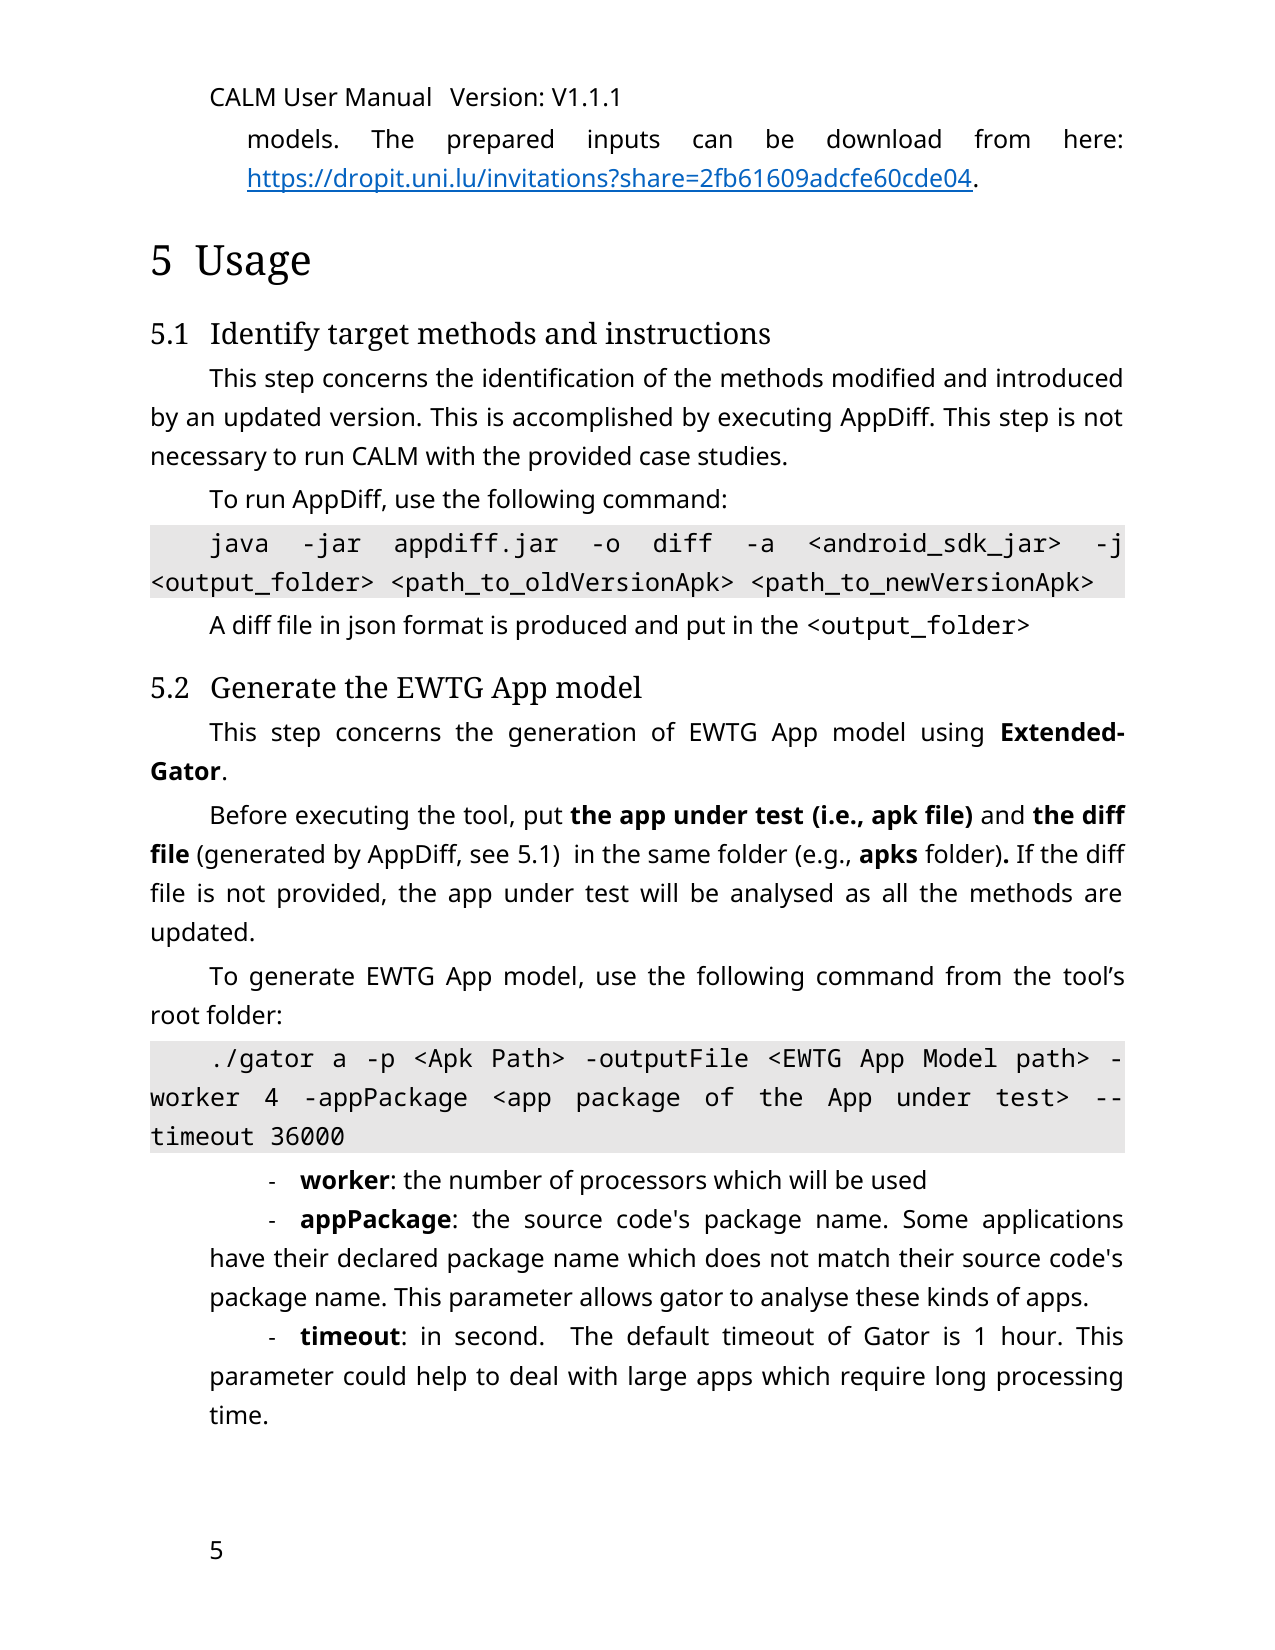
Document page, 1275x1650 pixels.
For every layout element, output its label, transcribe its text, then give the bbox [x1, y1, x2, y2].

subtitle Identify target methods and instructions [150, 392, 1183, 431]
list appPackage: the source code's package name. Some applications have their declared package name which does not match their source code's package name. This parameter allows gator to analyse these kinds of apps. [209, 1280, 1125, 1392]
text To generate EWTG App model, use the following command from the tool’s root folder: [150, 1036, 1125, 1110]
list timeout: in second. The default timeout of Gator is 1 hour. This parameter could help to deal with large apps which require long processing time. [209, 1397, 1125, 1510]
text To run AppDiff, use the following command: [150, 560, 1125, 594]
subtitle Generate the EWTG App model [150, 746, 1183, 786]
text Before executing the tool, put the app under test (i.e., apk file) and the diff file (generated by AppDiff, see 4.2) in the same folder (e.g., apks folder). If the diff file is not provided, the app under test will be analysed as all the methods are updated. [150, 876, 1125, 1027]
list worker: the number of processors which will be used [209, 1241, 1125, 1275]
list We prepared all the necessary inputs for evaluating CALM with the subjectApps used for the empirical evaluation, except for base App models. The prepared inputs can be download from here: https://dropit.uni.lu/invitations?share=2fb61609adcfe60cde04. [209, 122, 1125, 273]
text ./gator a -p <Apk Path> -outputFile <EWTG App Model path> -worker 4 -appPackage <app package of the App under test> --timeout 36000 [150, 1119, 1125, 1231]
subtitle Usage [150, 309, 1183, 366]
text A diff file in json format is produced and put in the <output_folder> [150, 686, 1125, 720]
text This step concerns the generation of EWTG App model using Extended-Gator. [150, 793, 1125, 866]
text This step concerns the identification of the methods modified and introduced by an updated version. This is accomplished by executing AppDiff. This step is not necessary to run CALM with the provided case studies. [150, 439, 1125, 551]
text java -jar appdiff.jar -o diff -a <android_sdk_jar> -j <output_folder> <path_to_oldVersionApk> <path_to_newVersionApk> [150, 604, 1125, 677]
